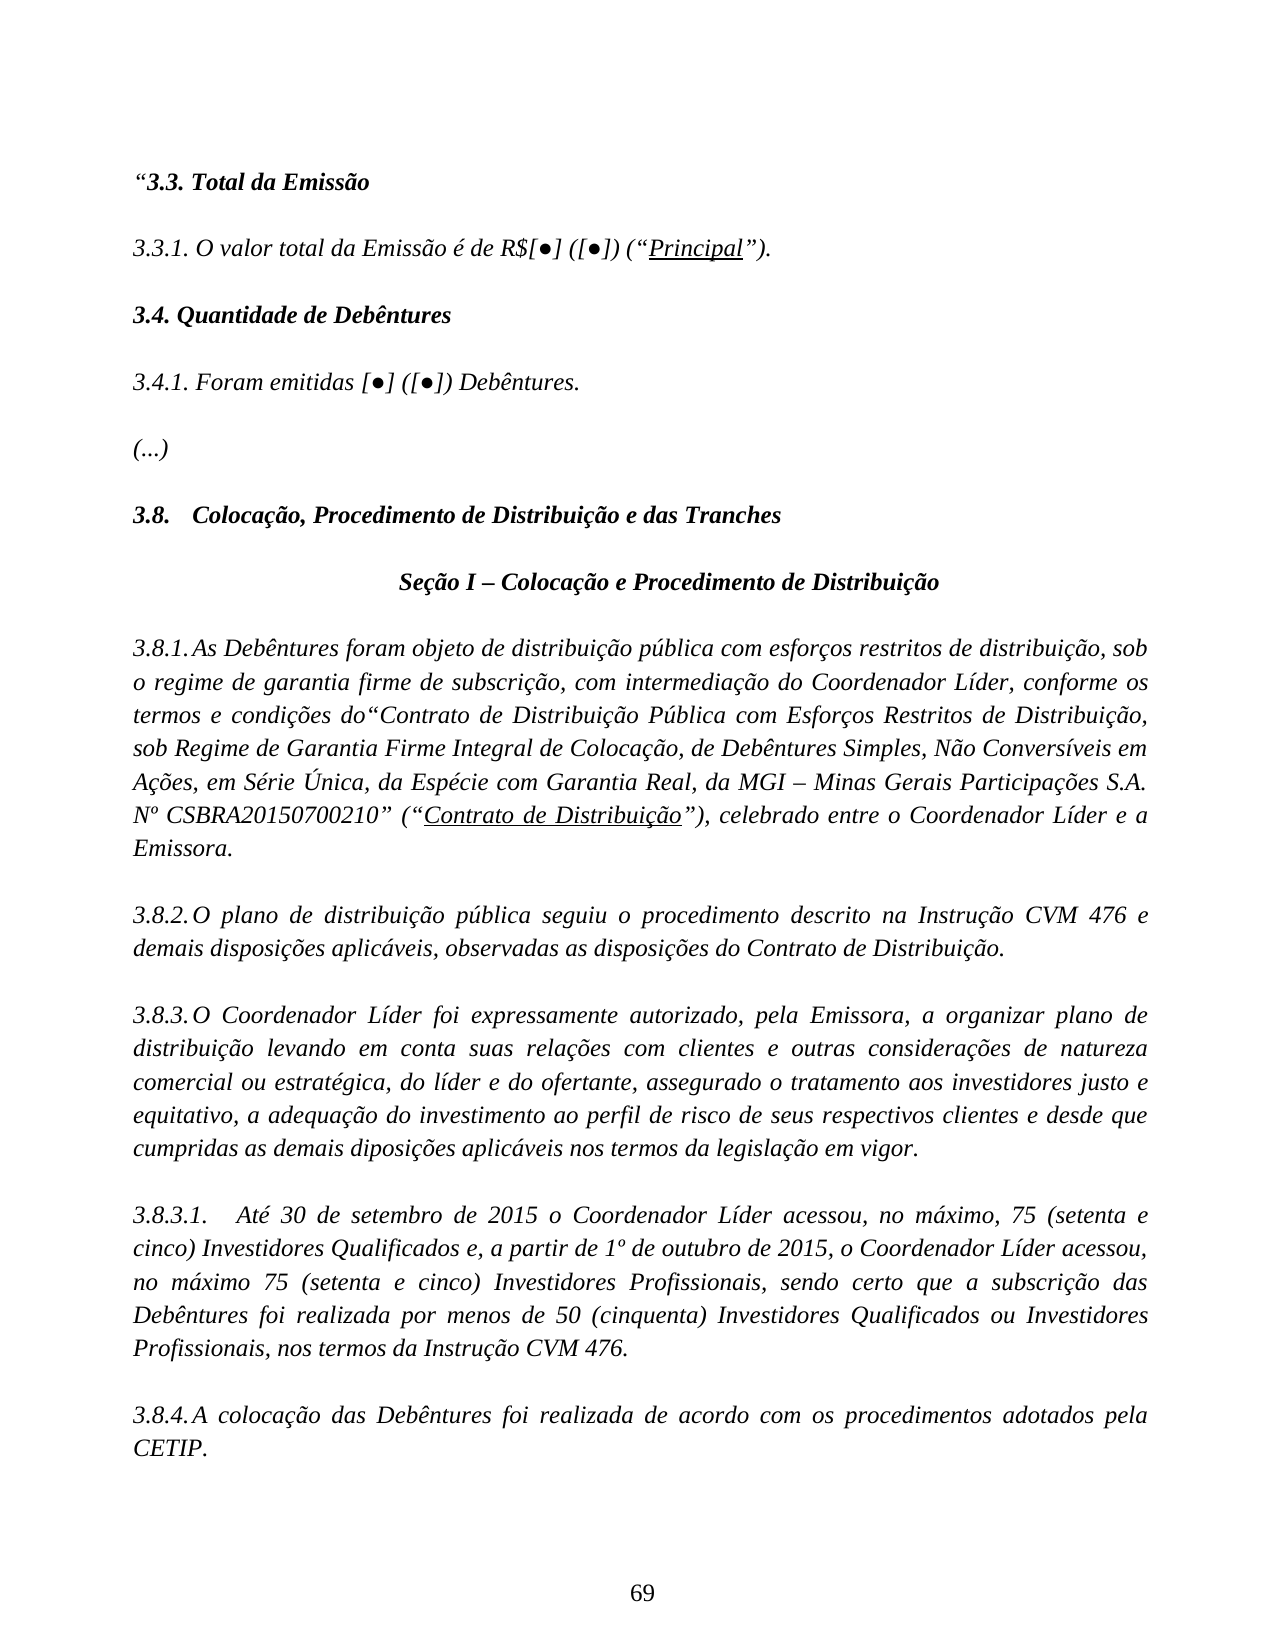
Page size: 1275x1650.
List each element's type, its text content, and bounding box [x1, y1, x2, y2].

text (...) [133, 430, 1152, 463]
list Seção I – Colocação e Procedimento de Distribuição [189, 563, 1152, 597]
text “3.3. Total da Emissão [133, 163, 1152, 197]
list O Coordenador Líder foi expressamente autorizado, pela Emissora, a organizar plano de distribuição levando em conta suas relações com clientes e outras considerações de natureza comercial ou estratégica, do líder e do ofertante, assegurado o tratamento aos investidores justo e equitativo, a adequação do investimento ao perfil de risco de seus respectivos clientes e desde que cumpridas as demais diposições aplicáveis nos termos da legislação em vigor. [133, 997, 1152, 1163]
text 3.4.1. Foram emitidas [●] ([●]) Debêntures. [133, 363, 1152, 397]
list Colocação, Procedimento de Distribuição e das Tranches [133, 497, 1152, 530]
list As Debêntures foram objeto de distribuição pública com esforços restritos de distribuição, sob o regime de garantia firme de subscrição, com intermediação do Coordenador Líder, conforme os termos e condições do“Contrato de Distribuição Pública com Esforços Restritos de Distribuição, sob Regime de Garantia Firme Integral de Colocação, de Debêntures Simples, Não Conversíveis em Ações, em Série Única, da Espécie com Garantia Real, da MGI – Minas Gerais Participações S.A. Nº CSBRA20150700210” (“Contrato de Distribuição”), celebrado entre o Coordenador Líder e a Emissora. [133, 630, 1152, 863]
list O plano de distribuição pública seguiu o procedimento descrito na Instrução CVM 476 e demais disposições aplicáveis, observadas as disposições do Contrato de Distribuição. [133, 897, 1152, 963]
text 3.3.1. O valor total da Emissão é de R$[●] ([●]) (“Principal”). [133, 230, 1152, 263]
text 3.4. Quantidade de Debêntures [133, 297, 1152, 330]
list A colocação das Debêntures foi realizada de acordo com os procedimentos adotados pela CETIP. [133, 1397, 1152, 1463]
text 3.8.3.1. Até 30 de setembro de 2015 o Coordenador Líder acessou, no máximo, 75 (setenta e cinco) Investidores Qualificados e, a partir de 1º de outubro de 2015, o Coordenador Líder acessou, no máximo 75 (setenta e cinco) Investidores Profissionais, sendo certo que a subscrição das Debêntures foi realizada por menos de 50 (cinquenta) Investidores Qualificados ou Investidores Profissionais, nos termos da Instrução CVM 476. [133, 1197, 1152, 1363]
